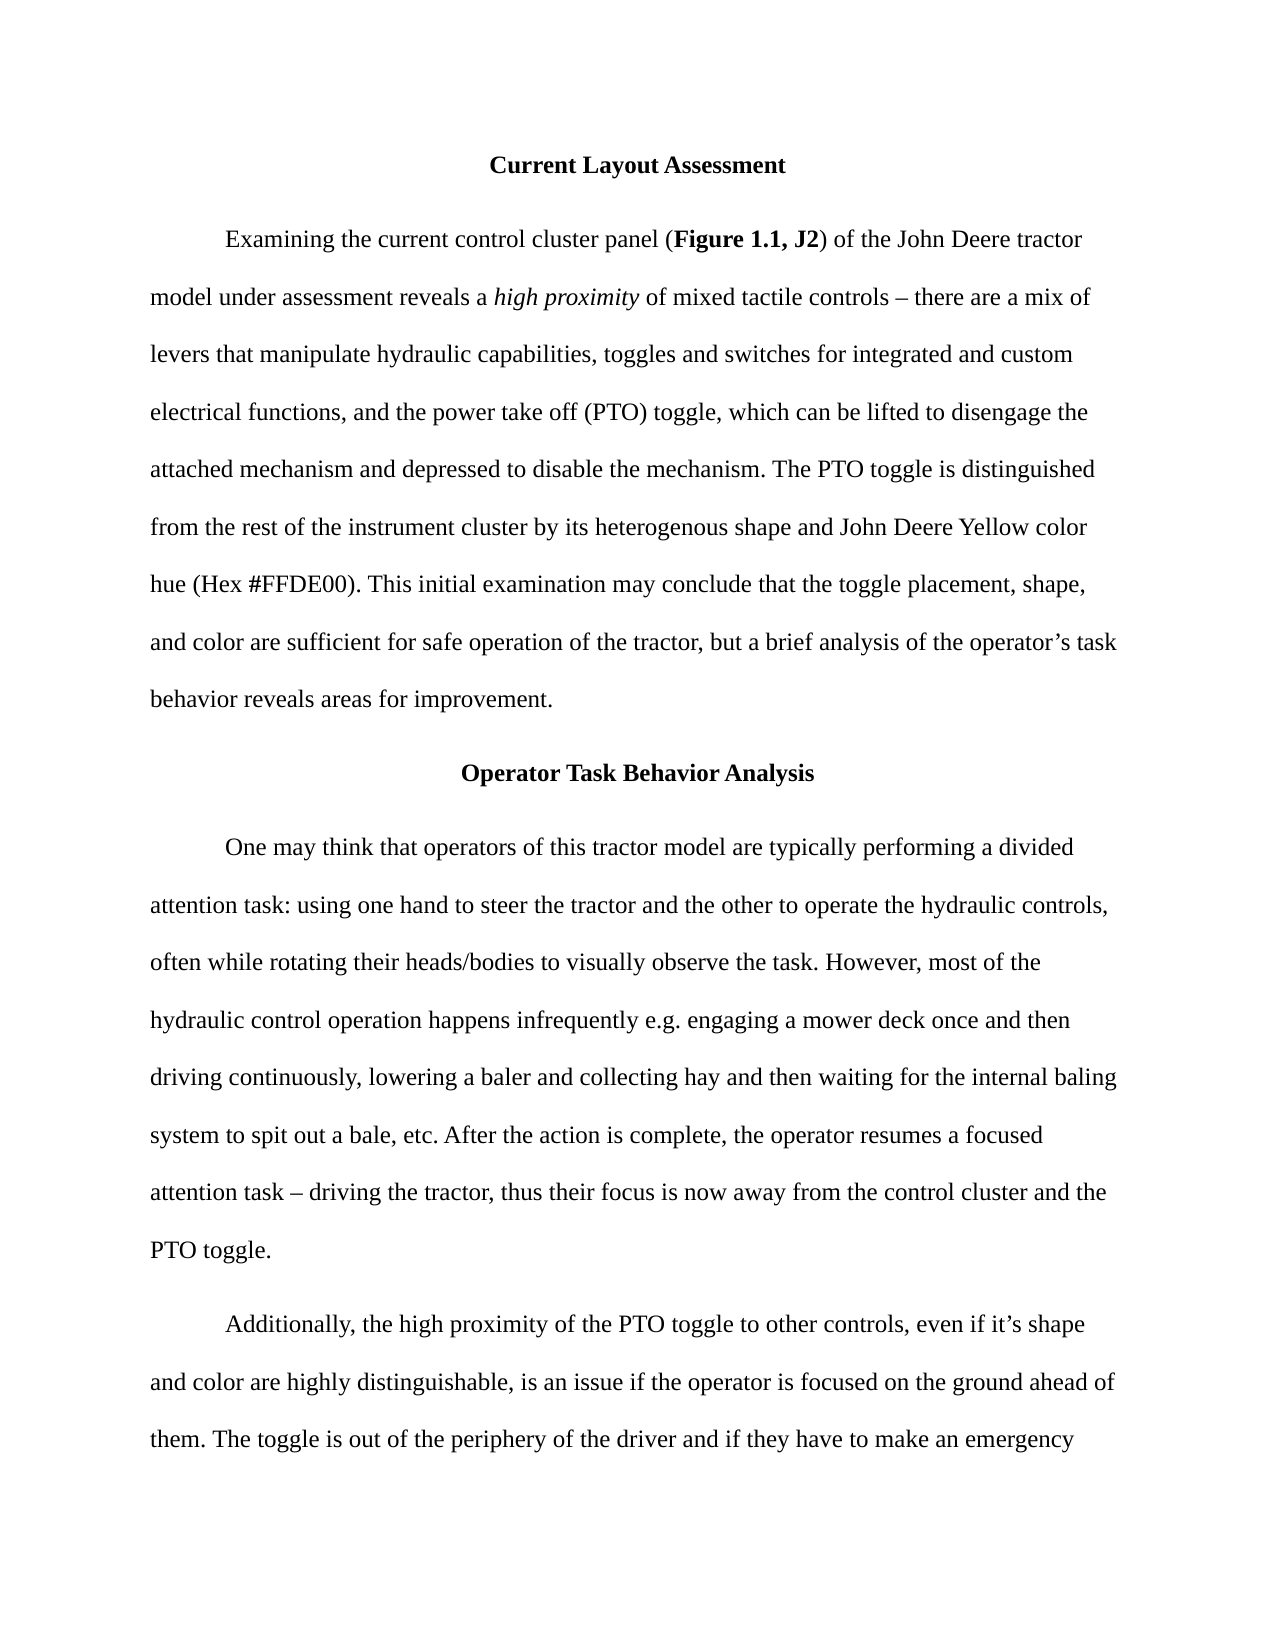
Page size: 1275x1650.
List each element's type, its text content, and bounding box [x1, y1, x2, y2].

text Operator Task Behavior Analysis [150, 758, 1125, 787]
text Current Layout Assessment [150, 150, 1125, 179]
text Examining the current control cluster panel (Figure 1.1, J2) of the John Deere tractor model under assessment reveals a high proximity of mixed tactile controls – there are a mix of levers that manipulate hydraulic capabilities, toggles and switches for integrated and custom electrical functions, and the power take off (PTO) toggle, which can be lifted to disengage the attached mechanism and depressed to disable the mechanism. The PTO toggle is distinguished from the rest of the instrument cluster by its heterogenous shape and John Deere Yellow color hue (Hex #FFDE00). This initial examination may conclude that the toggle placement, shape, and color are sufficient for safe operation of the tractor, but a brief analysis of the operator’s task behavior reveals areas for improvement. [150, 224, 1125, 713]
text One may think that operators of this tractor model are typically performing a divided attention task: using one hand to steer the tractor and the other to operate the hydraulic controls, often while rotating their heads/bodies to visually observe the task. However, most of the hydraulic control operation happens infrequently e.g. engaging a mower deck once and then driving continuously, lowering a baler and collecting hay and then waiting for the internal baling system to spit out a bale, etc. After the action is complete, the operator resumes a focused attention task – driving the tractor, thus their focus is now away from the control cluster and the PTO toggle. [150, 832, 1125, 1264]
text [150, 1309, 1125, 1453]
